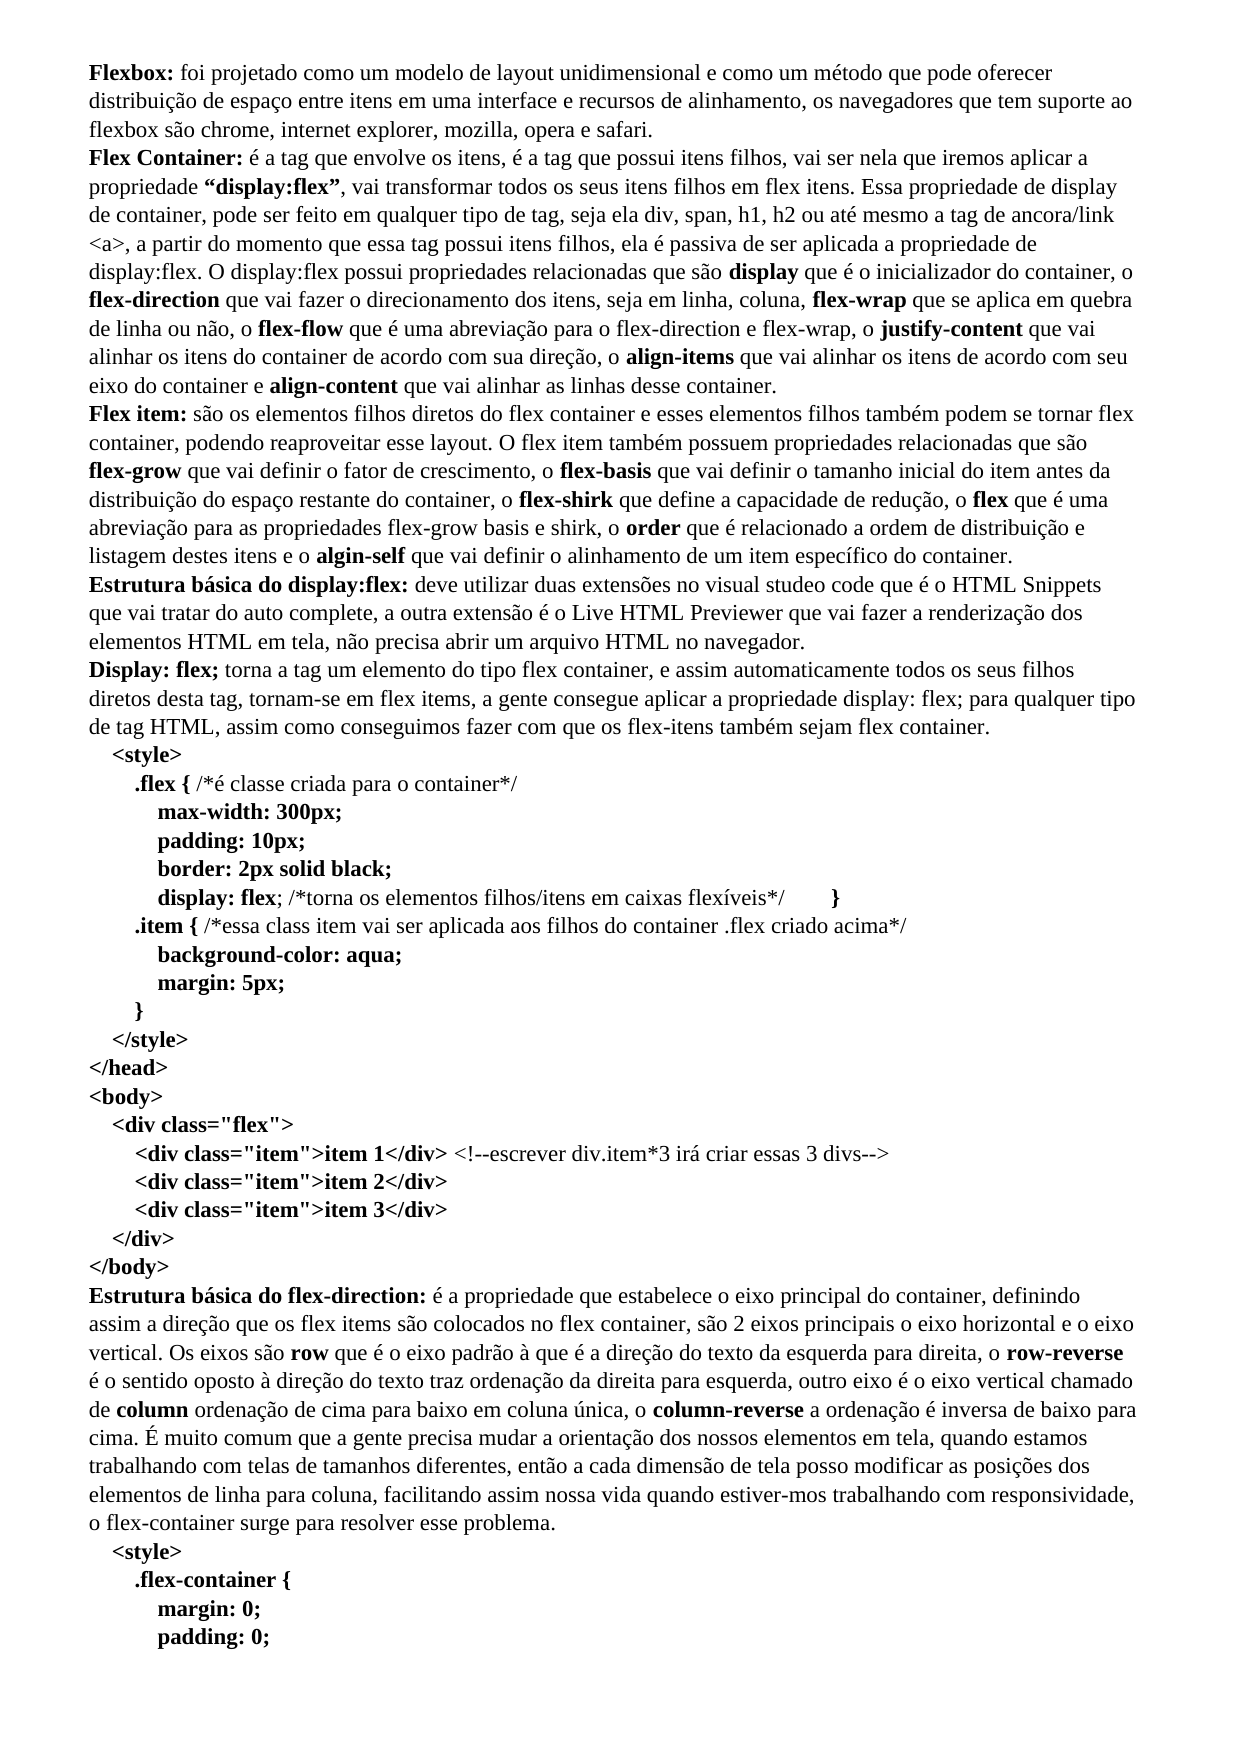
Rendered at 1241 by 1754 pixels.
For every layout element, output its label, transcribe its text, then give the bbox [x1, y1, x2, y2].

text .flex { /*é classe criada para o container*/ [89, 770, 1137, 796]
text </body> [89, 1253, 1137, 1280]
text display: flex; /*torna os elementos filhos/itens em caixas flexíveis*/ } [89, 884, 1137, 910]
text </head> [89, 1054, 1137, 1081]
text <style> [89, 742, 1137, 768]
text <div class="item">item 2</div> [89, 1168, 1137, 1194]
text <div class="flex"> [89, 1111, 1137, 1138]
text .flex-container { [89, 1566, 1137, 1593]
text </style> [89, 1026, 1137, 1052]
text background-color: aqua; [89, 941, 1137, 967]
text Flex Container: é a tag que envolve os itens, é a tag que possui itens filhos, vai ser nela que iremos aplicar a propriedade “display:flex”, vai transformar todos os seus itens filhos em flex itens. Essa propriedade de display de container, pode ser feito em qualquer tipo de tag, seja ela div, span, h1, h2 ou até mesmo a tag de ancora/link <a>, a partir do momento que essa tag possui itens filhos, ela é passiva de ser aplicada a propriedade de display:flex. O display:flex possui propriedades relacionadas que são display que é o inicializador do container, o flex-direction que vai fazer o direcionamento dos itens, seja em linha, coluna, flex-wrap que se aplica em quebra de linha ou não, o flex-flow que é uma abreviação para o flex-direction e flex-wrap, o justify-content que vai alinhar os itens do container de acordo com sua direção, o align-items que vai alinhar os itens de acordo com seu eixo do container e align-content que vai alinhar as linhas desse container. [89, 144, 1137, 398]
text padding: 10px; [89, 827, 1137, 853]
text .item { /*essa class item vai ser aplicada aos filhos do container .flex criado acima*/ [89, 912, 1137, 938]
text padding: 0; [89, 1623, 1137, 1649]
text <body> [89, 1083, 1137, 1109]
text <div class="item">item 1</div> <!--escrever div.item*3 irá criar essas 3 divs--> [89, 1140, 1137, 1166]
text <style> [89, 1538, 1137, 1564]
text Flexbox: foi projetado como um modelo de layout unidimensional e como um método que pode oferecer distribuição de espaço entre itens em uma interface e recursos de alinhamento, os navegadores que tem suporte ao flexbox são chrome, internet explorer, mozilla, opera e safari. [89, 59, 1137, 142]
text border: 2px solid black; [89, 855, 1137, 882]
text Estrutura básica do display:flex: deve utilizar duas extensões no visual studeo code que é o HTML Snippets que vai tratar do auto complete, a outra extensão é o Live HTML Previewer que vai fazer a renderização dos elementos HTML em tela, não precisa abrir um arquivo HTML no navegador. [89, 571, 1137, 654]
text Flex item: são os elementos filhos diretos do flex container e esses elementos filhos também podem se tornar flex container, podendo reaproveitar esse layout. O flex item também possuem propriedades relacionadas que são flex-grow que vai definir o fator de crescimento, o flex-basis que vai definir o tamanho inicial do item antes da distribuição do espaço restante do container, o flex-shirk que define a capacidade de redução, o flex que é uma abreviação para as propriedades flex-grow basis e shirk, o order que é relacionado a ordem de distribuição e listagem destes itens e o algin-self que vai definir o alinhamento de um item específico do container. [89, 400, 1137, 569]
text </div> [89, 1225, 1137, 1251]
text } [89, 997, 1137, 1024]
text margin: 5px; [89, 969, 1137, 995]
text max-width: 300px; [89, 798, 1137, 825]
text Estrutura básica do flex-direction: é a propriedade que estabelece o eixo principal do container, definindo assim a direção que os flex items são colocados no flex container, são 2 eixos principais o eixo horizontal e o eixo vertical. Os eixos são row que é o eixo padrão à que é a direção do texto da esquerda para direita, o row-reverse é o sentido oposto à direção do texto traz ordenação da direita para esquerda, outro eixo é o eixo vertical chamado de column ordenação de cima para baixo em coluna única, o column-reverse a ordenação é inversa de baixo para cima. É muito comum que a gente precisa mudar a orientação dos nossos elementos em tela, quando estamos trabalhando com telas de tamanhos diferentes, então a cada dimensão de tela posso modificar as posições dos elementos de linha para coluna, facilitando assim nossa vida quando estiver-mos trabalhando com responsividade, o flex-container surge para resolver esse problema. [89, 1282, 1137, 1536]
text <div class="item">item 3</div> [89, 1197, 1137, 1223]
text Display: flex; torna a tag um elemento do tipo flex container, e assim automaticamente todos os seus filhos diretos desta tag, tornam-se em flex items, a gente consegue aplicar a propriedade display: flex; para qualquer tipo de tag HTML, assim como conseguimos fazer com que os flex-itens também sejam flex container. [89, 656, 1137, 739]
text margin: 0; [89, 1595, 1137, 1621]
